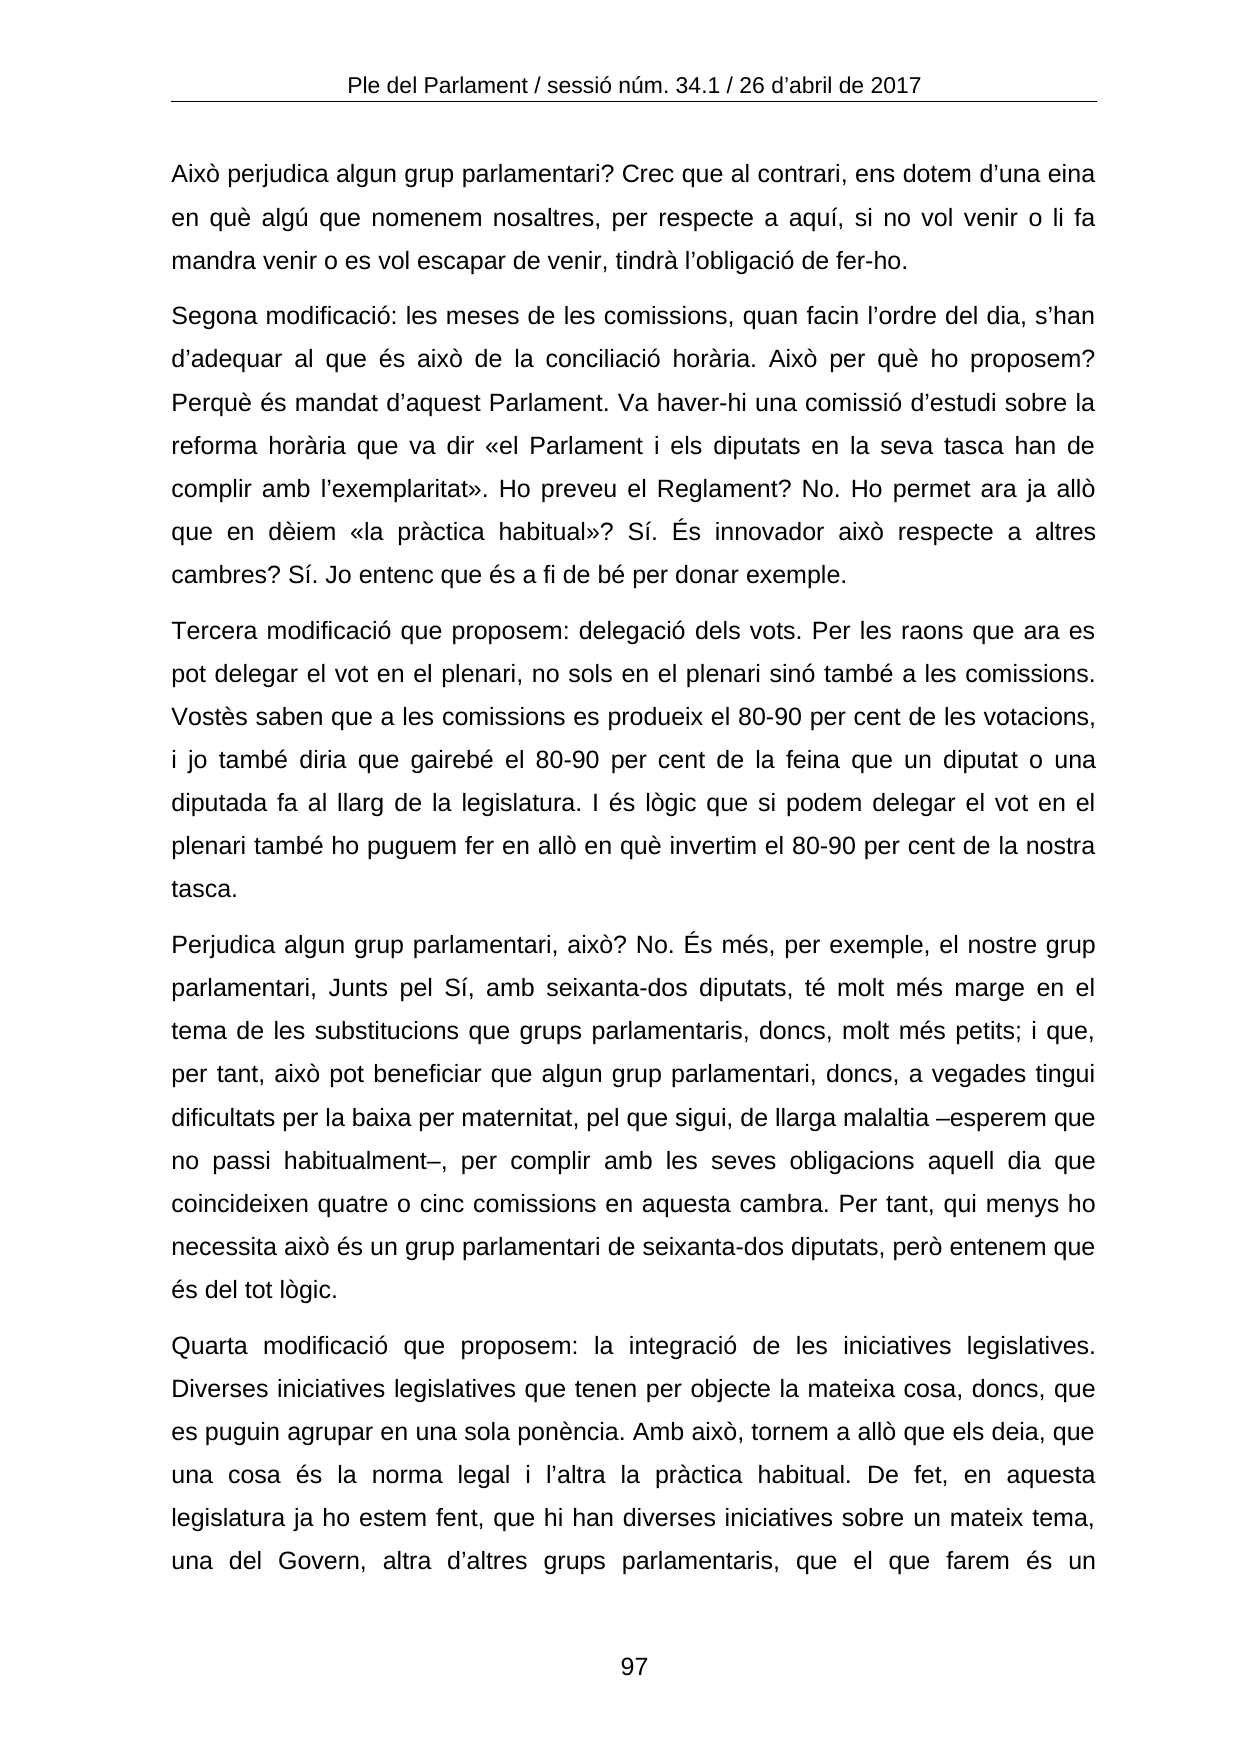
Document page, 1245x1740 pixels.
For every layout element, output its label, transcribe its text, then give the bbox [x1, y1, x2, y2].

text Perjudica algun grup parlamentari, això? No. És més, per exemple, el nostre grup parlamentari, Junts pel Sí, amb seixanta-dos diputats, té molt més marge en el tema de les substitucions que grups parlamentaris, doncs, molt més petits; i que, per tant, això pot beneficiar que algun grup parlamentari, doncs, a vegades tingui dificultats per la baixa per maternitat, pel que sigui, de llarga malaltia –esperem que no passi habitualment–, per complir amb les seves obligacions aquell dia que coincideixen quatre o cinc comissions en aquesta cambra. Per tant, qui menys ho necessita això és un grup parlamentari de seixanta-dos diputats, però entenem que és del tot lògic. [171, 930, 1097, 1304]
text Segona modificació: les meses de les comissions, quan facin l’ordre del dia, s’han d’adequar al que és això de la conciliació horària. Això per què ho proposem? Perquè és mandat d’aquest Parlament. Va haver-hi una comissió d’estudi sobre la reforma horària que va dir «el Parlament i els diputats en la seva tasca han de complir amb l’exemplaritat». Ho preveu el Reglament? No. Ho permet ara ja allò que en dèiem «la pràctica habitual»? Sí. És innovador això respecte a altres cambres? Sí. Jo entenc que és a fi de bé per donar exemple. [171, 301, 1097, 589]
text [171, 1331, 1097, 1575]
text Tercera modificació que proposem: delegació dels vots. Per les raons que ara es pot delegar el vot en el plenari, no sols en el plenari sinó també a les comissions. Vostès saben que a les comissions es produeix el 80-90 per cent de les votacions, i jo també diria que gairebé el 80-90 per cent de la feina que un diputat o una diputada fa al llarg de la legislatura. I és lògic que si podem delegar el vot en el plenari també ho puguem fer en allò en què invertim el 80-90 per cent de la nostra tasca. [171, 616, 1097, 903]
text Això perjudica algun grup parlamentari? Crec que al contrari, ens dotem d’una eina en què algú que nomenem nosaltres, per respecte a aquí, si no vol venir o li fa mandra venir o es vol escapar de venir, tindrà l’obligació de fer-ho. [171, 159, 1097, 274]
